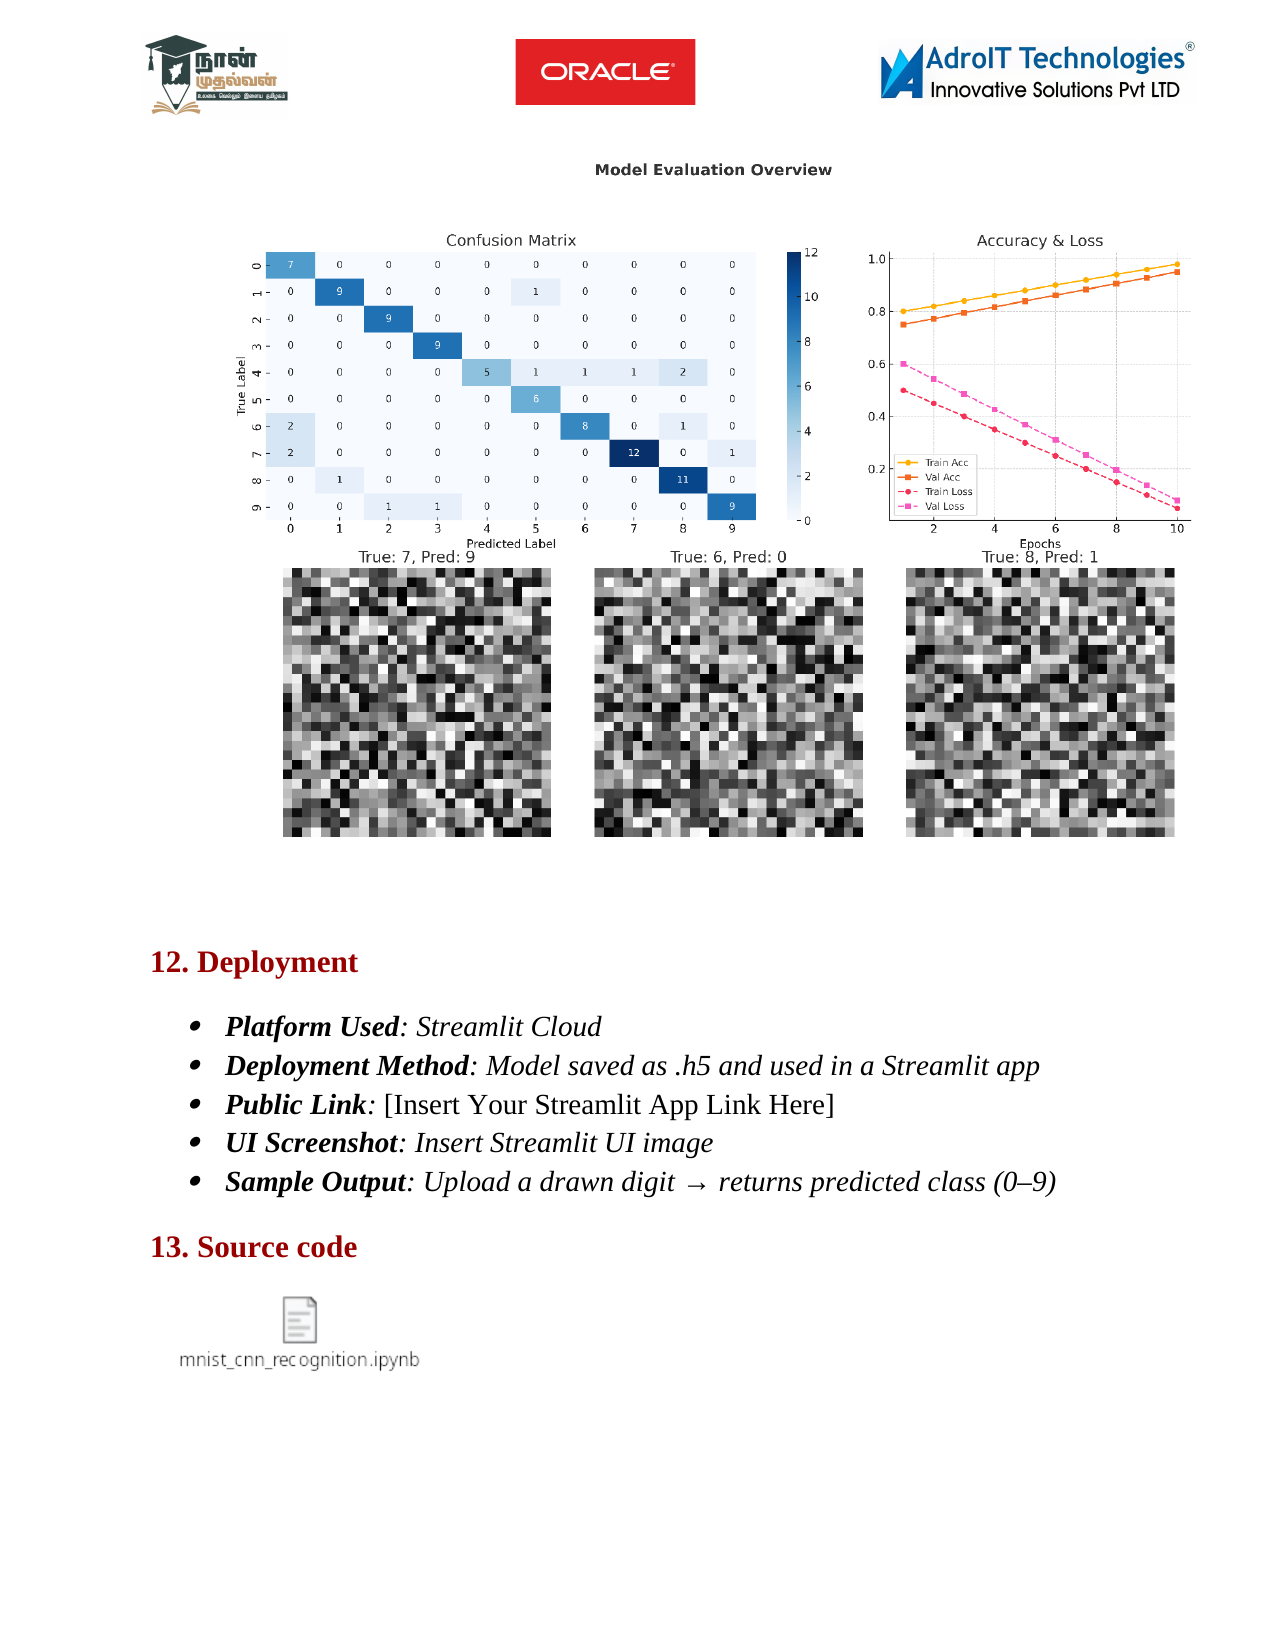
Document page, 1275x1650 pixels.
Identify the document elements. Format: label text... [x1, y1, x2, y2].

list Platform Used: Streamlit Cloud [187, 1009, 1125, 1043]
list Public Link: [Insert Your Streamlit App Link Here] [187, 1087, 1125, 1121]
subtitle 12. Deployment [150, 943, 1125, 979]
list Sample Output: Upload a drawn digit → returns predicted class (0–9) [187, 1164, 1125, 1198]
list UI Screenshot: Insert Streamlit UI image [187, 1126, 1125, 1159]
list Deployment Method: Model saved as .h5 and used in a Streamlit app [187, 1048, 1125, 1082]
picture [878, 39, 1197, 105]
text 13. Source code [150, 1228, 1125, 1264]
picture [140, 31, 290, 118]
picture [515, 39, 696, 105]
picture [225, 150, 1200, 847]
